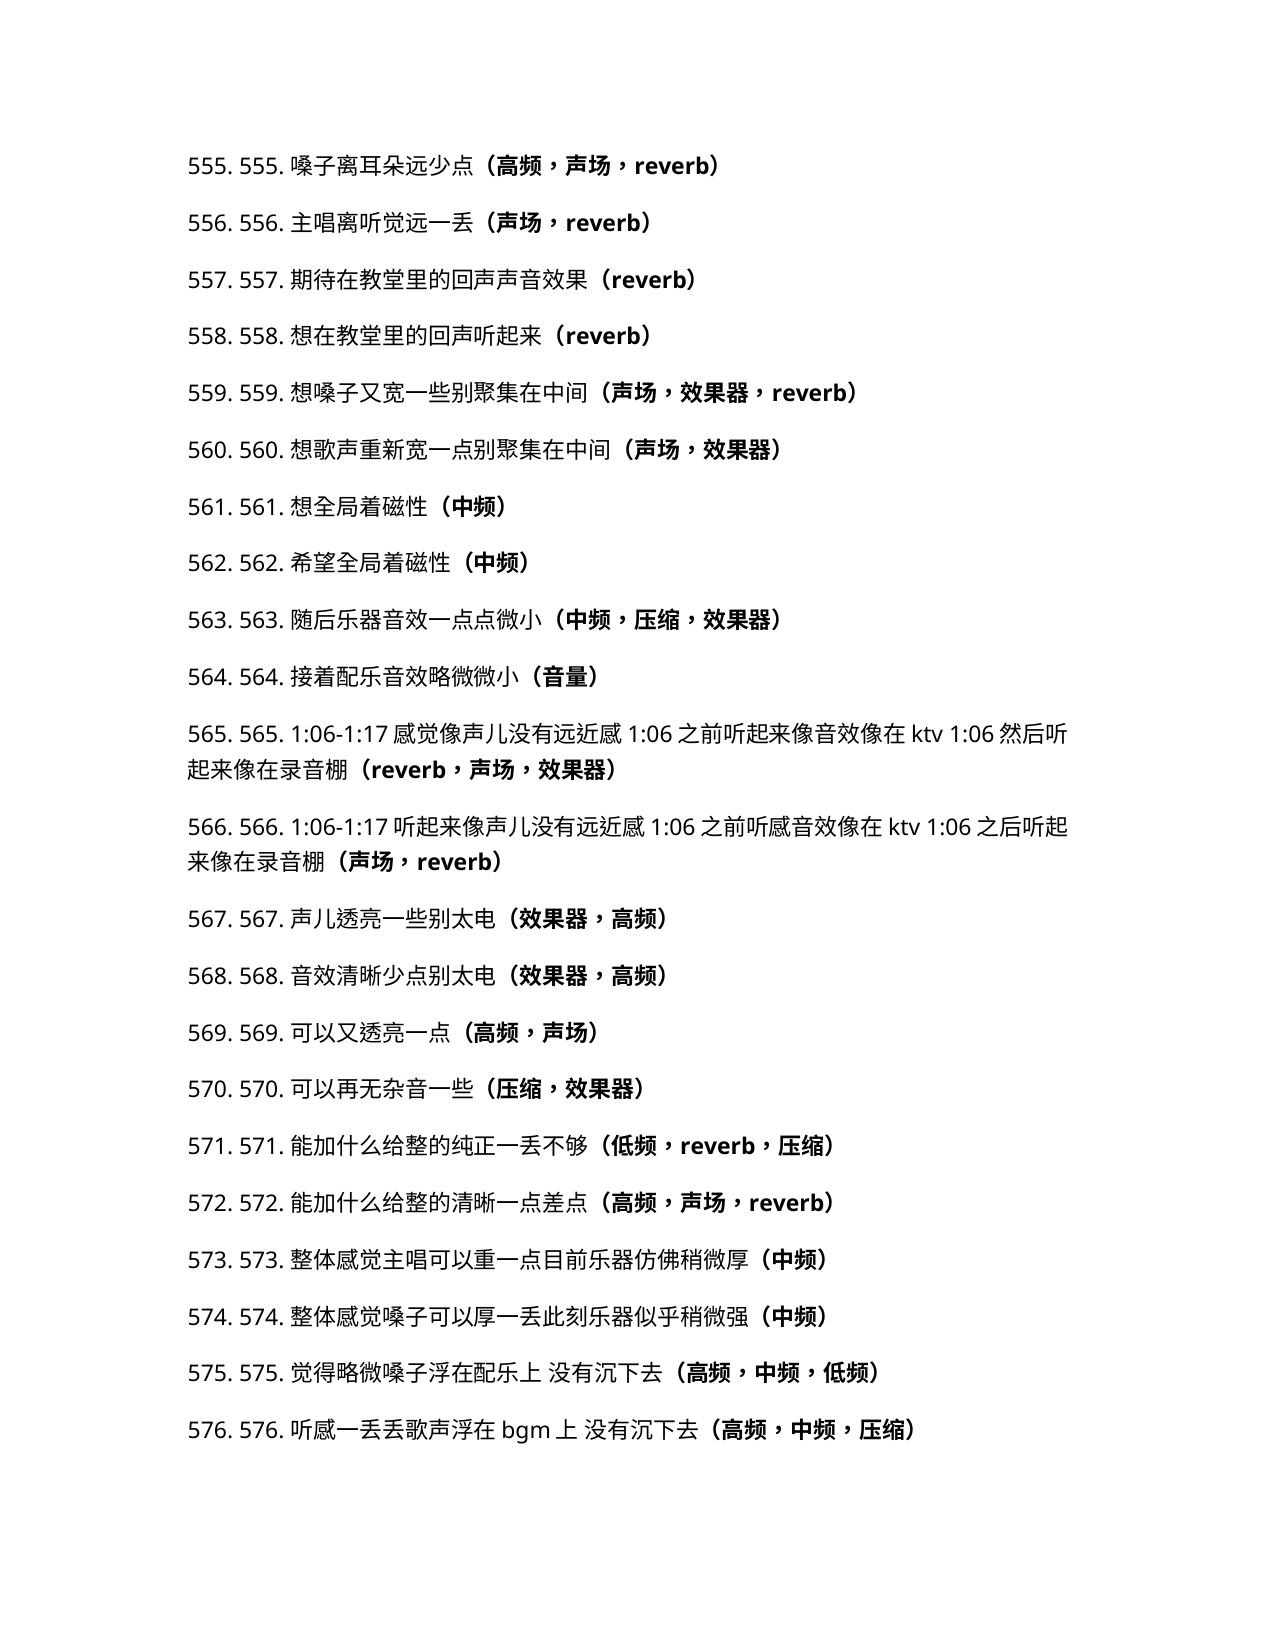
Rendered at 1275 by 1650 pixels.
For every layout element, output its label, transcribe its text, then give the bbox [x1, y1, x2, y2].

text 576. 576. 听感一丢丢歌声浮在bgm上 没有沉下去（高频，中频，压缩） [187, 1414, 1087, 1445]
text 556. 556. 主唱离听觉远一丢（声场，reverb） [187, 207, 1087, 238]
text 568. 568. 音效清晰少点别太电（效果器，高频） [187, 960, 1087, 991]
text 558. 558. 想在教堂里的回声听起来（reverb） [187, 320, 1087, 352]
text 559. 559. 想嗓子又宽一些别聚集在中间（声场，效果器，reverb） [187, 377, 1087, 408]
text 571. 571. 能加什么给整的纯正一丢不够（低频，reverb，压缩） [187, 1130, 1087, 1161]
text 567. 567. 声儿透亮一些别太电（效果器，高频） [187, 903, 1087, 934]
text 570. 570. 可以再无杂音一些（压缩，效果器） [187, 1073, 1087, 1105]
text 575. 575. 觉得略微嗓子浮在配乐上 没有沉下去（高频，中频，低频） [187, 1357, 1087, 1388]
text 566. 566. 1:06-1:17听起来像声儿没有远近感1:06之前听感音效像在ktv 1:06之后听起来像在录音棚（声场，reverb） [187, 810, 1087, 878]
text 562. 562. 希望全局着磁性（中频） [187, 547, 1087, 579]
text 555. 555. 嗓子离耳朵远少点（高频，声场，reverb） [187, 150, 1087, 181]
text 569. 569. 可以又透亮一点（高频，声场） [187, 1017, 1087, 1048]
text 563. 563. 随后乐器音效一点点微小（中频，压缩，效果器） [187, 604, 1087, 635]
text 574. 574. 整体感觉嗓子可以厚一丢此刻乐器似乎稍微强（中频） [187, 1301, 1087, 1332]
text 557. 557. 期待在教堂里的回声声音效果（reverb） [187, 263, 1087, 295]
text 572. 572. 能加什么给整的清晰一点差点（高频，声场，reverb） [187, 1187, 1087, 1218]
text 565. 565. 1:06-1:17感觉像声儿没有远近感1:06之前听起来像音效像在ktv 1:06然后听起来像在录音棚（reverb，声场，效果器） [187, 718, 1087, 785]
text 564. 564. 接着配乐音效略微微小（音量） [187, 661, 1087, 692]
text 560. 560. 想歌声重新宽一点别聚集在中间（声场，效果器） [187, 434, 1087, 465]
text 573. 573. 整体感觉主唱可以重一点目前乐器仿佛稍微厚（中频） [187, 1244, 1087, 1275]
text 561. 561. 想全局着磁性（中频） [187, 491, 1087, 522]
